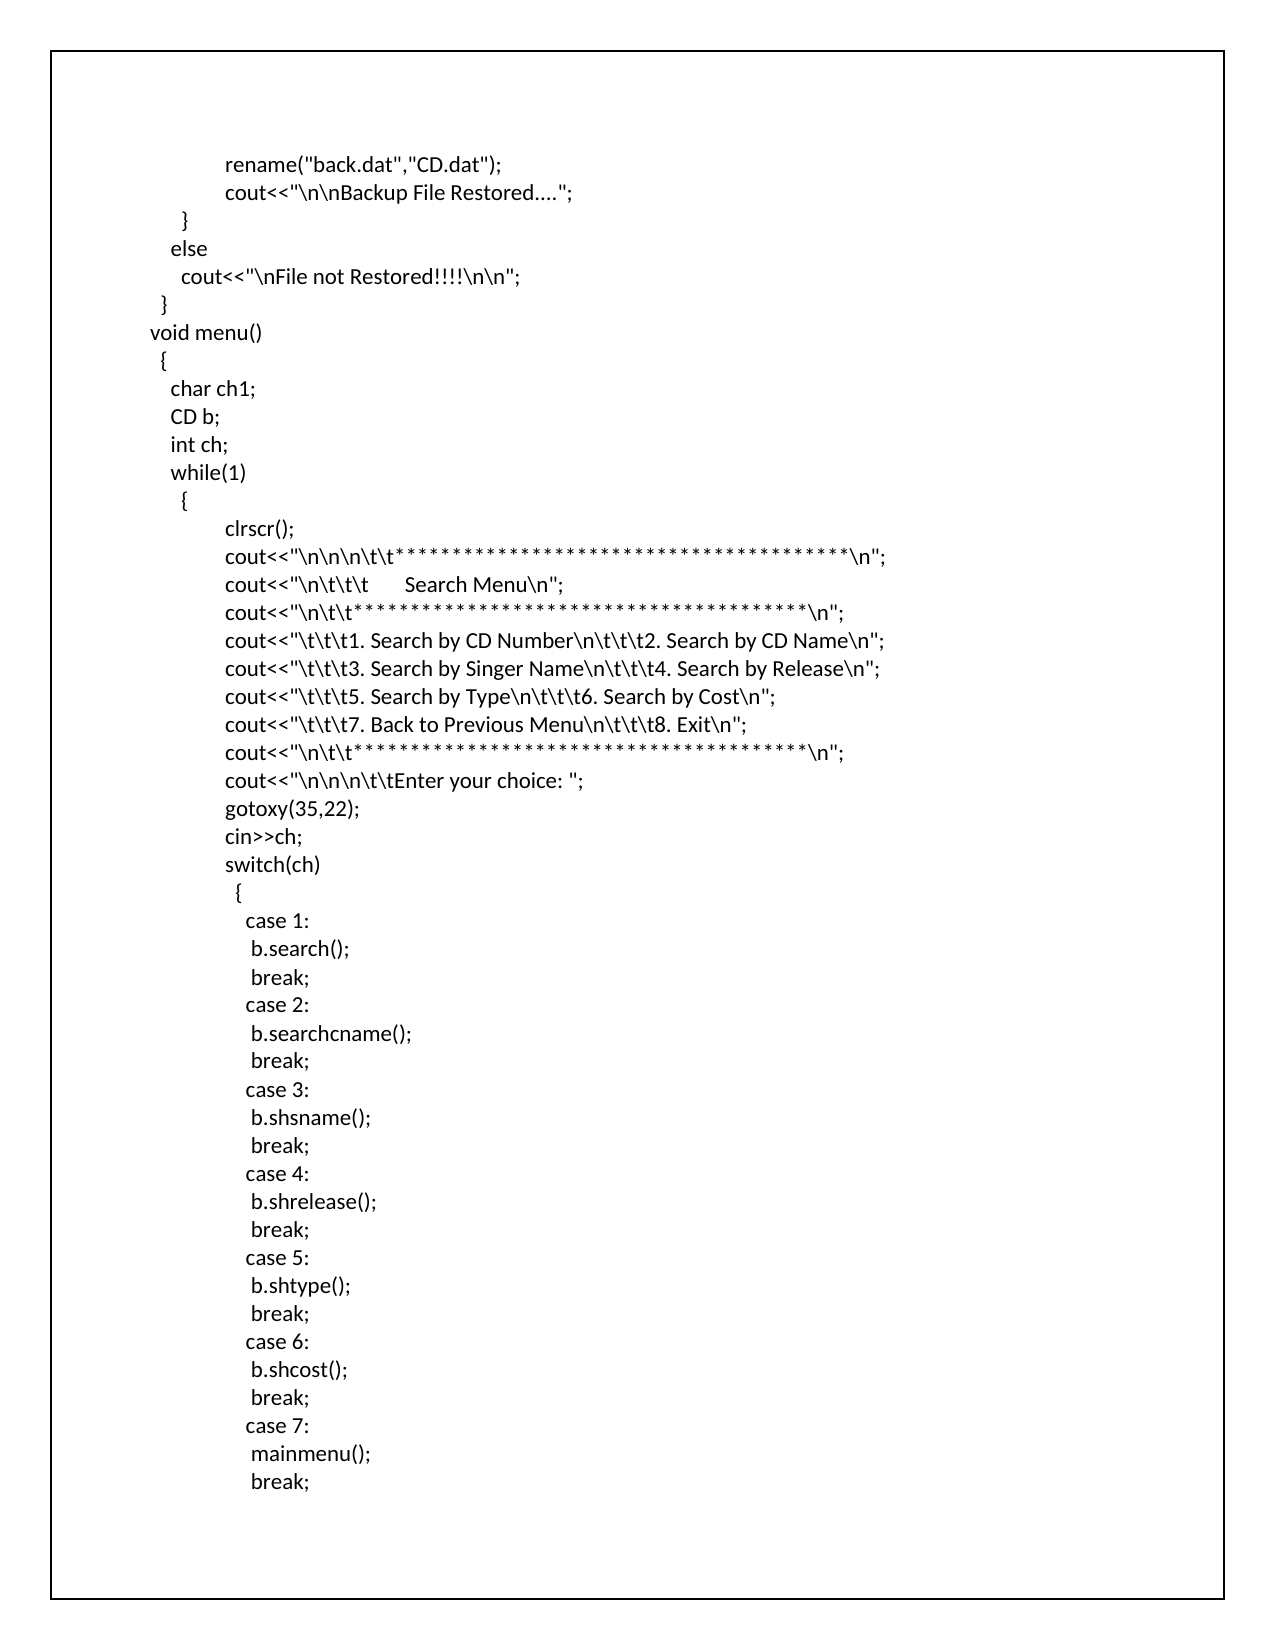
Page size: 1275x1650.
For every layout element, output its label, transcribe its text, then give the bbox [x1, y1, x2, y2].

text case 5: [150, 1243, 1125, 1271]
text b.shcost(); [150, 1355, 1125, 1383]
text break; [150, 963, 1125, 991]
text cout<<"\n\t\t****************************************\n"; [150, 598, 1125, 626]
text mainmenu(); [150, 1439, 1125, 1467]
text case 6: [150, 1327, 1125, 1355]
text clrscr(); [150, 514, 1125, 542]
text } [150, 290, 1125, 318]
text break; [150, 1383, 1125, 1411]
text cout<<"\t\t\t5. Search by Type\n\t\t\t6. Search by Cost\n"; [150, 682, 1125, 710]
text cout<<"\n\nBackup File Restored...."; [150, 178, 1125, 206]
text { [150, 346, 1125, 374]
text case 7: [150, 1411, 1125, 1439]
text b.search(); [150, 934, 1125, 963]
text void menu() [150, 318, 1125, 346]
text { [150, 878, 1125, 907]
text cout<<"\t\t\t7. Back to Previous Menu\n\t\t\t8. Exit\n"; [150, 710, 1125, 738]
text break; [150, 1299, 1125, 1327]
text case 2: [150, 991, 1125, 1019]
text CD b; [150, 402, 1125, 430]
text case 3: [150, 1075, 1125, 1103]
text break; [150, 1047, 1125, 1075]
text case 4: [150, 1159, 1125, 1187]
text cout<<"\t\t\t1. Search by CD Number\n\t\t\t2. Search by CD Name\n"; [150, 626, 1125, 654]
text b.shrelease(); [150, 1187, 1125, 1215]
text break; [150, 1467, 1125, 1495]
text cin>>ch; [150, 822, 1125, 851]
text cout<<"\n\n\n\t\t****************************************\n"; [150, 542, 1125, 570]
text } [150, 206, 1125, 234]
text else [150, 234, 1125, 262]
text break; [150, 1131, 1125, 1159]
text b.searchcname(); [150, 1019, 1125, 1047]
text rename("back.dat","CD.dat"); [150, 150, 1125, 178]
text case 1: [150, 907, 1125, 934]
text gotoxy(35,22); [150, 794, 1125, 822]
text char ch1; [150, 374, 1125, 402]
text b.shtype(); [150, 1271, 1125, 1299]
text switch(ch) [150, 851, 1125, 878]
text { [150, 486, 1125, 514]
text while(1) [150, 458, 1125, 486]
text cout<<"\n\t\t\t Search Menu\n"; [150, 570, 1125, 598]
text cout<<"\n\n\n\t\tEnter your choice: "; [150, 766, 1125, 794]
text cout<<"\n\t\t****************************************\n"; [150, 738, 1125, 766]
text cout<<"\t\t\t3. Search by Singer Name\n\t\t\t4. Search by Release\n"; [150, 654, 1125, 682]
text b.shsname(); [150, 1103, 1125, 1131]
text int ch; [150, 430, 1125, 458]
text cout<<"\nFile not Restored!!!!\n\n"; [150, 262, 1125, 290]
text break; [150, 1215, 1125, 1243]
